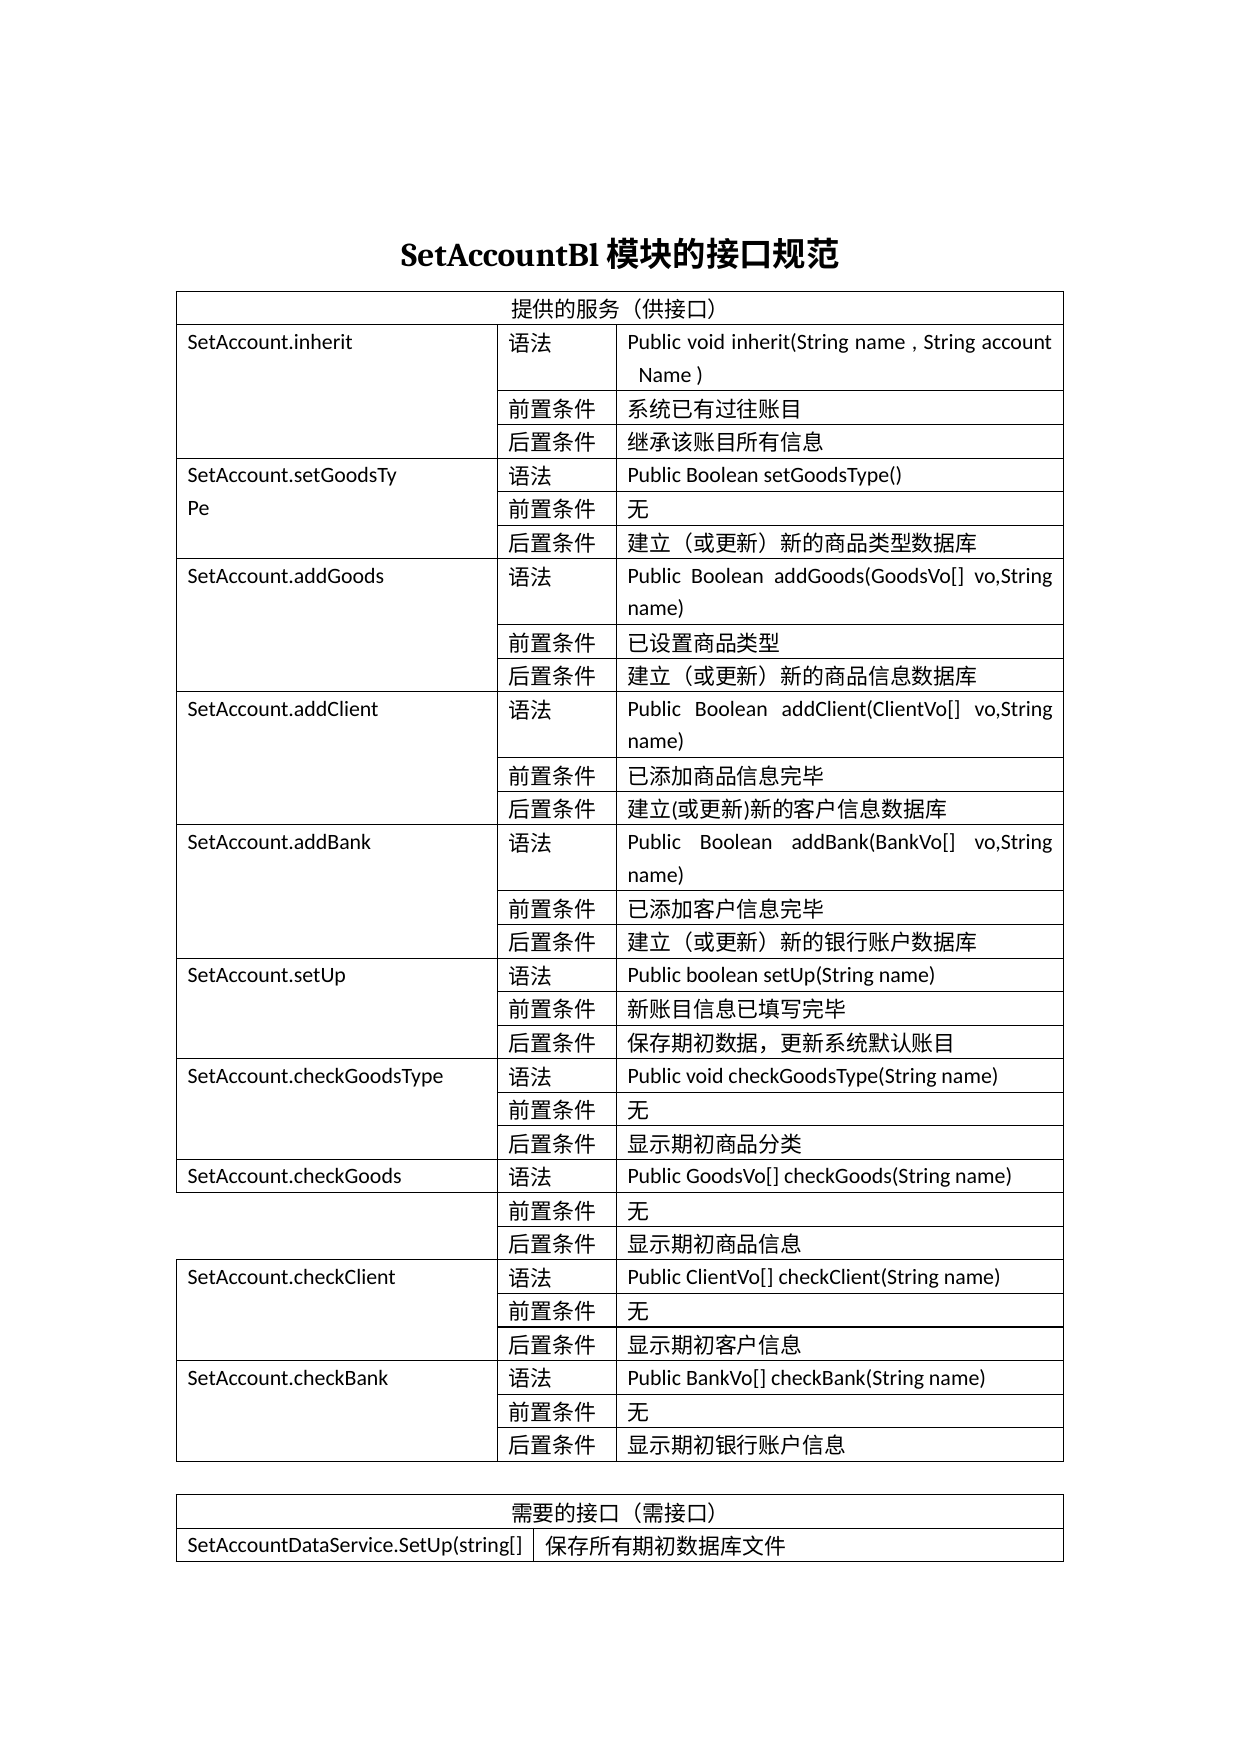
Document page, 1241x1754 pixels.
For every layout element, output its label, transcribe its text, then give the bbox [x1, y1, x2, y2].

table_cell 显示期初客户信息 [617, 1328, 1063, 1360]
table_cell 语法 [498, 1059, 616, 1092]
table_cell 语法 [498, 825, 616, 890]
table_cell 前置条件 [498, 492, 616, 524]
table_cell 建立（或更新）新的商品信息数据库 [617, 659, 1063, 691]
table_cell 建立(或更新)新的客户信息数据库 [617, 792, 1063, 824]
table_header 需要的接口（需接口） [177, 1495, 1063, 1528]
table_cell 建立（或更新）新的银行账户数据库 [617, 925, 1063, 957]
table_cell SetAccount.checkClient [177, 1260, 497, 1360]
table_cell Public void checkGoodsType(String name) [617, 1059, 1063, 1092]
table_cell Public GoodsVo[] checkGoods(String name) [617, 1160, 1063, 1192]
table_cell 保存所有期初数据库文件 [534, 1529, 1063, 1561]
table_cell 系统已有过往账目 [617, 391, 1063, 424]
table_cell 无 [617, 1193, 1063, 1226]
table_header 提供的服务（供接口） [177, 292, 1063, 324]
table_cell 建立（或更新）新的商品类型数据库 [617, 526, 1063, 558]
table_cell Public ClientVo[] checkClient(String name) [617, 1260, 1063, 1293]
table_cell 后置条件 [498, 925, 616, 957]
table_cell 无 [617, 1294, 1063, 1326]
table_cell Public BankVo[] checkBank(String name) [617, 1361, 1063, 1393]
table_cell SetAccount.addBank [177, 825, 497, 957]
table_cell SetAccount.setUp [177, 959, 497, 1058]
table_cell SetAccount.checkGoodsType [177, 1059, 497, 1159]
table_cell Public Boolean addBank(BankVo[] vo,String name) [617, 825, 1063, 890]
title SetAccountBl模块的接口规范 [187, 219, 1053, 284]
table_cell 语法 [498, 959, 616, 991]
table_cell Public Boolean addGoods(GoodsVo[] vo,String name) [617, 559, 1063, 624]
table_cell 后置条件 [498, 1328, 616, 1360]
table_cell SetAccount.checkGoods [177, 1160, 497, 1192]
table_cell 已添加客户信息完毕 [617, 891, 1063, 924]
table_cell 前置条件 [498, 1395, 616, 1427]
table_cell 新账目信息已填写完毕 [617, 992, 1063, 1024]
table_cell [177, 1529, 533, 1561]
table_cell 后置条件 [498, 1428, 616, 1461]
table_cell 语法 [498, 459, 616, 491]
table_cell Public void inherit(String name , String account Name ) [617, 325, 1063, 390]
table_cell 前置条件 [498, 992, 616, 1024]
table_cell 前置条件 [498, 891, 616, 924]
table_cell 已设置商品类型 [617, 625, 1063, 658]
table_cell 无 [617, 1395, 1063, 1427]
table_cell 语法 [498, 559, 616, 624]
table_cell 语法 [498, 692, 616, 757]
table_cell SetAccount.checkBank [177, 1361, 497, 1461]
table_cell SetAccount.setGoodsTy Pe [177, 459, 497, 558]
table_cell Public boolean setUp(String name) [617, 959, 1063, 991]
table_cell 前置条件 [498, 625, 616, 658]
table_cell 语法 [498, 1160, 616, 1192]
table_cell 前置条件 [498, 1193, 616, 1226]
table_cell 后置条件 [498, 425, 616, 457]
table_cell 已添加商品信息完毕 [617, 758, 1063, 791]
table_cell 显示期初商品信息 [617, 1227, 1063, 1259]
table_cell SetAccount.addClient [177, 692, 497, 824]
table_cell 保存期初数据，更新系统默认账目 [617, 1026, 1063, 1058]
table_cell 后置条件 [498, 1227, 616, 1259]
table_cell 显示期初商品分类 [617, 1126, 1063, 1159]
table_cell Public Boolean addClient(ClientVo[] vo,String name) [617, 692, 1063, 757]
table_cell 前置条件 [498, 1093, 616, 1125]
table_cell 无 [617, 1093, 1063, 1125]
table_cell 前置条件 [498, 1294, 616, 1326]
table_cell 后置条件 [498, 659, 616, 691]
table_cell 后置条件 [498, 1026, 616, 1058]
table_cell 语法 [498, 1260, 616, 1293]
table_cell 显示期初银行账户信息 [617, 1428, 1063, 1461]
table_cell SetAccount.addGoods [177, 559, 497, 691]
table_cell 前置条件 [498, 758, 616, 791]
table_cell 无 [617, 492, 1063, 524]
table_cell 语法 [498, 1361, 616, 1393]
table_cell 前置条件 [498, 391, 616, 424]
table_cell 后置条件 [498, 792, 616, 824]
table_cell 后置条件 [498, 526, 616, 558]
table_cell 后置条件 [498, 1126, 616, 1159]
table_cell SetAccount.inherit [177, 325, 497, 457]
table_cell 继承该账目所有信息 [617, 425, 1063, 457]
table_cell 语法 [498, 325, 616, 390]
table_cell Public Boolean setGoodsType() [617, 459, 1063, 491]
